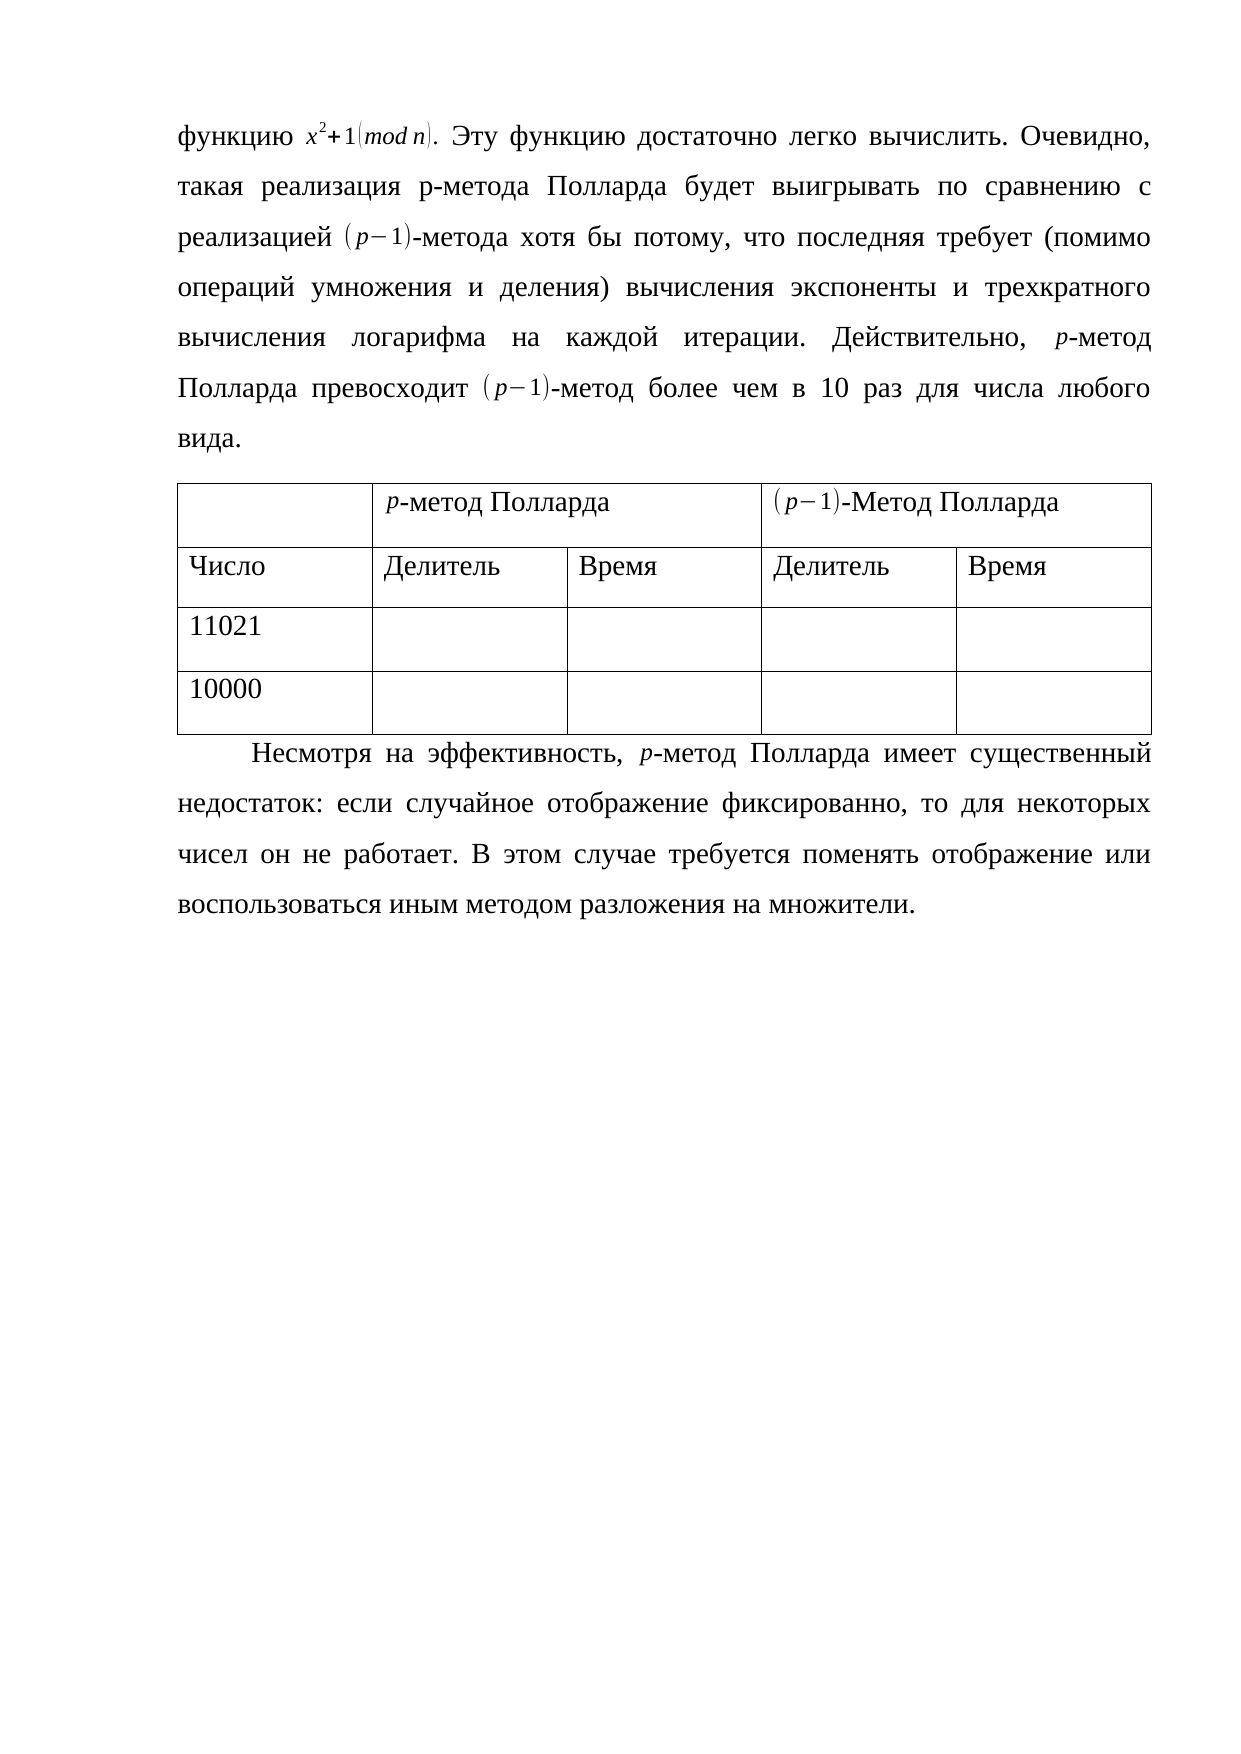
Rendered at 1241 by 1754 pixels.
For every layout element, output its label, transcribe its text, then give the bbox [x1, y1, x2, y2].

table_cell [762, 608, 956, 671]
table_cell Число [178, 548, 372, 607]
table_cell [373, 608, 567, 671]
table_cell Делитель [373, 548, 567, 607]
table_cell Время [957, 548, 1151, 607]
table_cell [568, 608, 761, 671]
table_cell [373, 672, 567, 734]
table_header -метод Полларда [373, 484, 761, 547]
table_cell 11021 [178, 608, 372, 671]
table_cell [957, 672, 1151, 734]
table_header [178, 484, 372, 547]
table_cell 10000 [178, 672, 372, 734]
table_cell [568, 672, 761, 734]
table_cell [762, 672, 956, 734]
text Несмотря на эффективность, -метод Полларда имеет существенный недостаток: если случайное отображение фиксированно, то для некоторых чисел он не работает. В этом случае требуется поменять отображение или воспользоваться иным методом разложения на множители. [177, 735, 1152, 920]
table_header -Метод Полларда [762, 484, 1151, 547]
table_cell Делитель [762, 548, 956, 607]
table_cell Время [568, 548, 761, 607]
table_cell [957, 608, 1151, 671]
